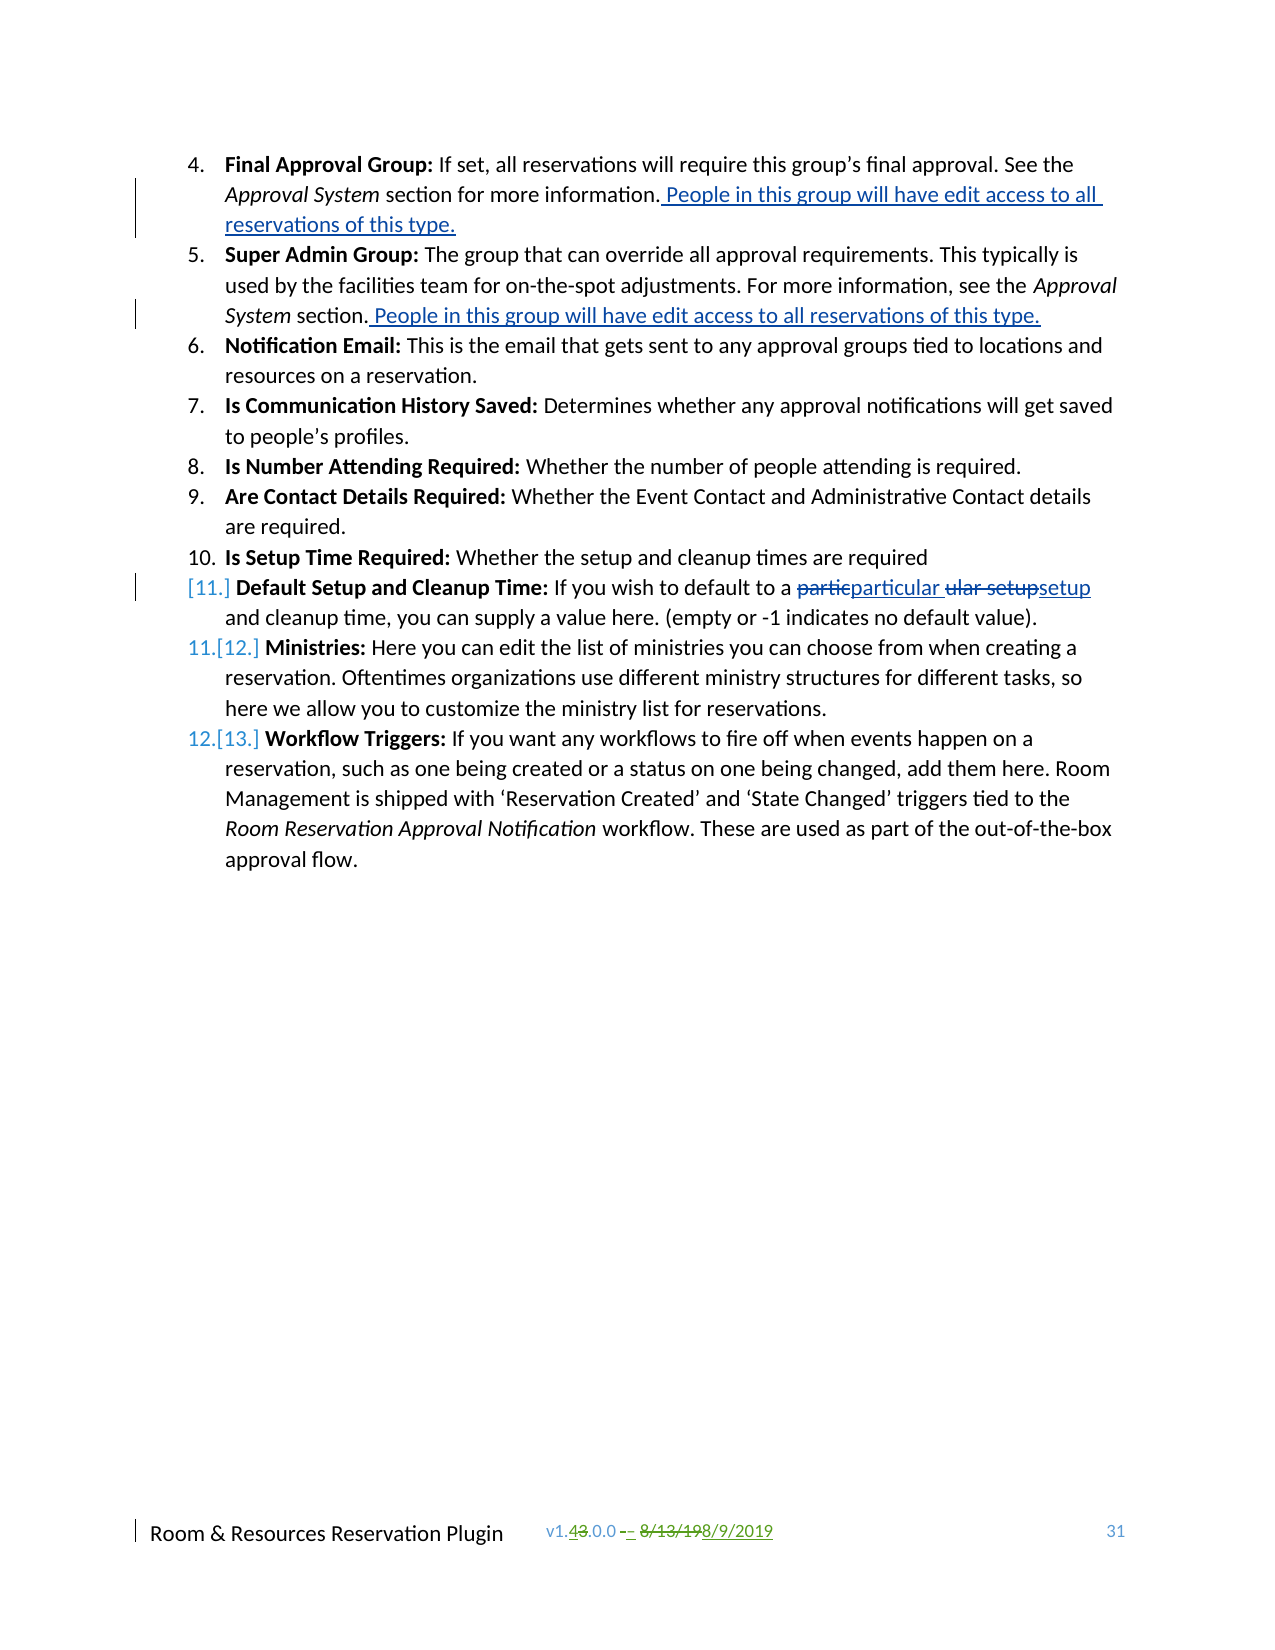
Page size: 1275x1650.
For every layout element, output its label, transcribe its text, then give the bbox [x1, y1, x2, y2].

list Default Setup and Cleanup Time: If you wish to default to a and cleanup time, you can supply a value here. (empty or -1 indicates no default value). [187, 573, 1125, 631]
list Are Contact Details Required: Whether the Event Contact and Administrative Contact details are required. [187, 482, 1125, 541]
list Super Admin Group: The group that can override all approval requirements. This typically is used by the facilities team for on-the-spot adjustments. For more information, see the Approval System section. [187, 241, 1125, 329]
list Notification Email: This is the email that gets sent to any approval groups tied to locations and resources on a reservation. [187, 331, 1125, 389]
list Ministries: Here you can edit the list of ministries you can choose from when creating a reservation. Oftentimes organizations use different ministry structures for different tasks, so here we allow you to customize the ministry list for reservations. [187, 633, 1125, 722]
list Workflow Triggers: If you want any workflows to fire off when events happen on a reservation, such as one being created or a status on one being changed, add them here. Room Management is shipped with ‘Reservation Created’ and ‘State Changed’ triggers tied to the Room Reservation Approval Notification workflow. These are used as part of the out-of-the-box approval flow. [187, 724, 1125, 873]
list Final Approval Group: If set, all reservations will require this group’s final approval. See the Approval System section for more information. [187, 150, 1125, 238]
list Is Number Attending Required: Whether the number of people attending is required. [187, 452, 1125, 480]
list Is Communication History Saved: Determines whether any approval notifications will get saved to people’s profiles. [187, 392, 1125, 450]
list Is Setup Time Required: Whether the setup and cleanup times are required [187, 543, 1125, 571]
